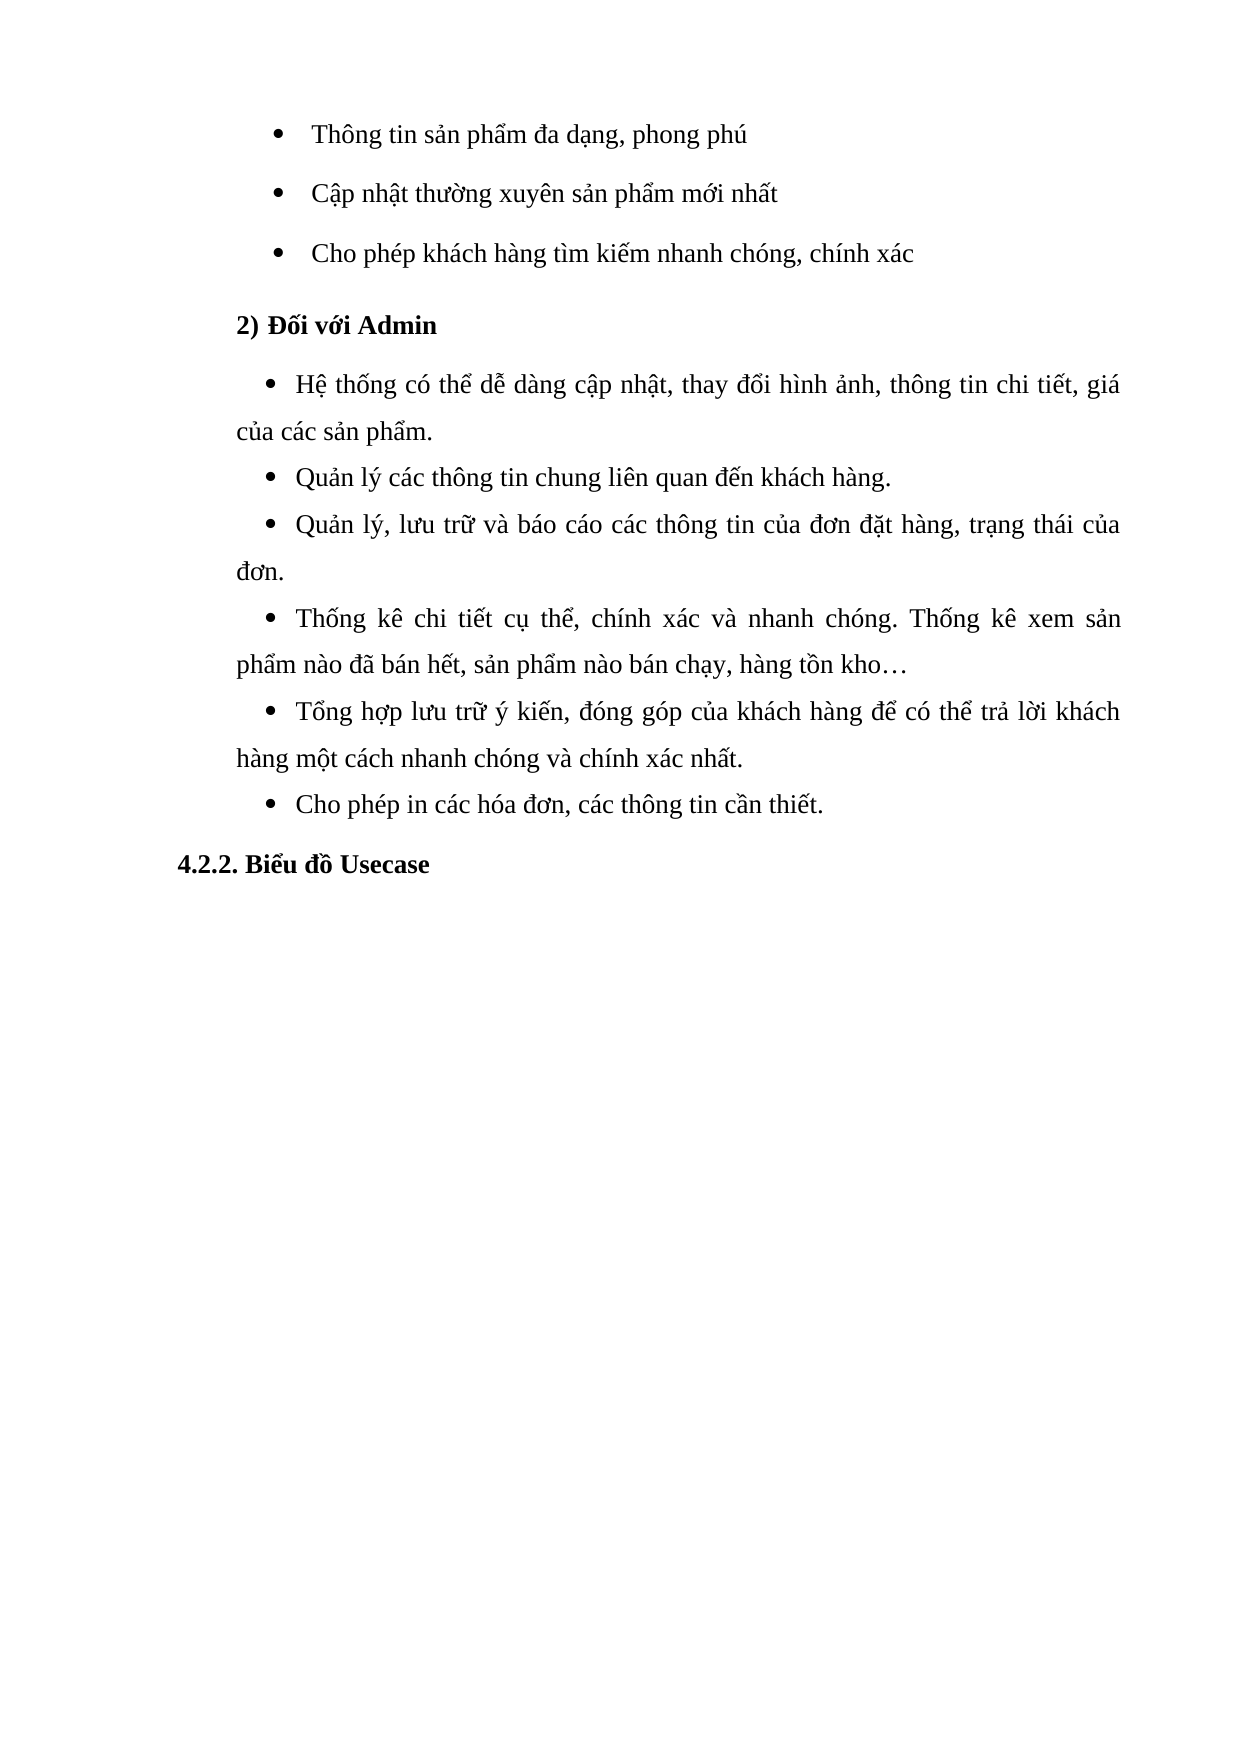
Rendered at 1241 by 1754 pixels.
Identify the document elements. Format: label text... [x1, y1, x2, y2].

list Cho phép in các hóa đơn, các thông tin cần thiết. [236, 788, 1122, 820]
list Cho phép khách hàng tìm kiếm nhanh chóng, chính xác [274, 237, 1122, 268]
list Hệ thống có thể dễ dàng cập nhật, thay đổi hình ảnh, thông tin chi tiết, giá của các sản phẩm. [236, 368, 1122, 446]
subtitle Đối với Admin [236, 309, 1122, 340]
list Quản lý, lưu trữ và báo cáo các thông tin của đơn đặt hàng, trạng thái của đơn. [236, 508, 1122, 586]
list Thống kê chi tiết cụ thể, chính xác và nhanh chóng. Thống kê xem sản phẩm nào đã bán hết, sản phẩm nào bán chạy, hàng tồn kho… [236, 602, 1122, 679]
list Tổng hợp lưu trữ ý kiến, đóng góp của khách hàng để có thể trả lời khách hàng một cách nhanh chóng và chính xác nhất. [236, 695, 1122, 773]
list Thông tin sản phẩm đa dạng, phong phú [274, 118, 1122, 149]
subtitle 4.2.2. Biểu đồ Usecase [177, 848, 1122, 879]
list Quản lý các thông tin chung liên quan đến khách hàng. [236, 461, 1122, 493]
list Cập nhật thường xuyên sản phẩm mới nhất [274, 177, 1122, 209]
